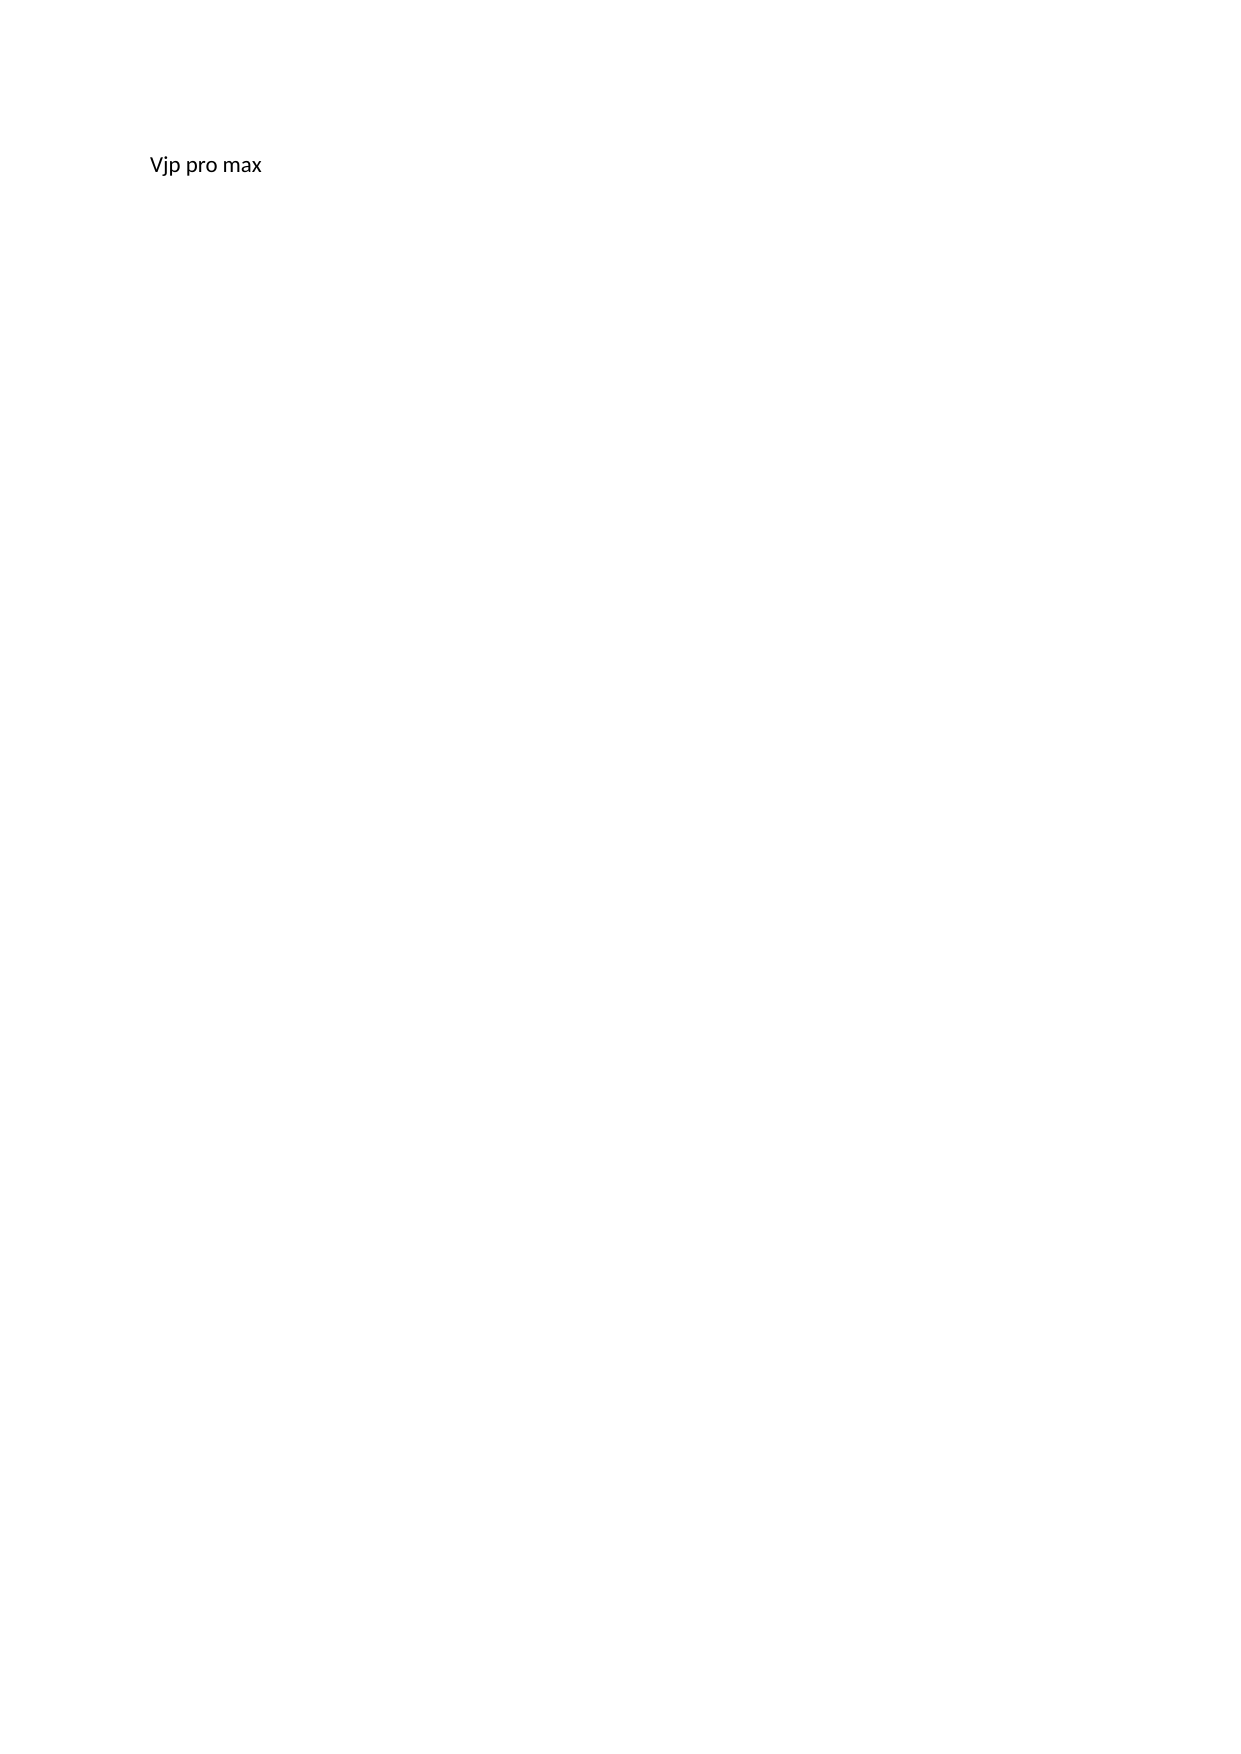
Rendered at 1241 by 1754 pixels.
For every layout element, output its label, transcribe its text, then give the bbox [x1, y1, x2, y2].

text Vjp pro max [150, 150, 1090, 178]
